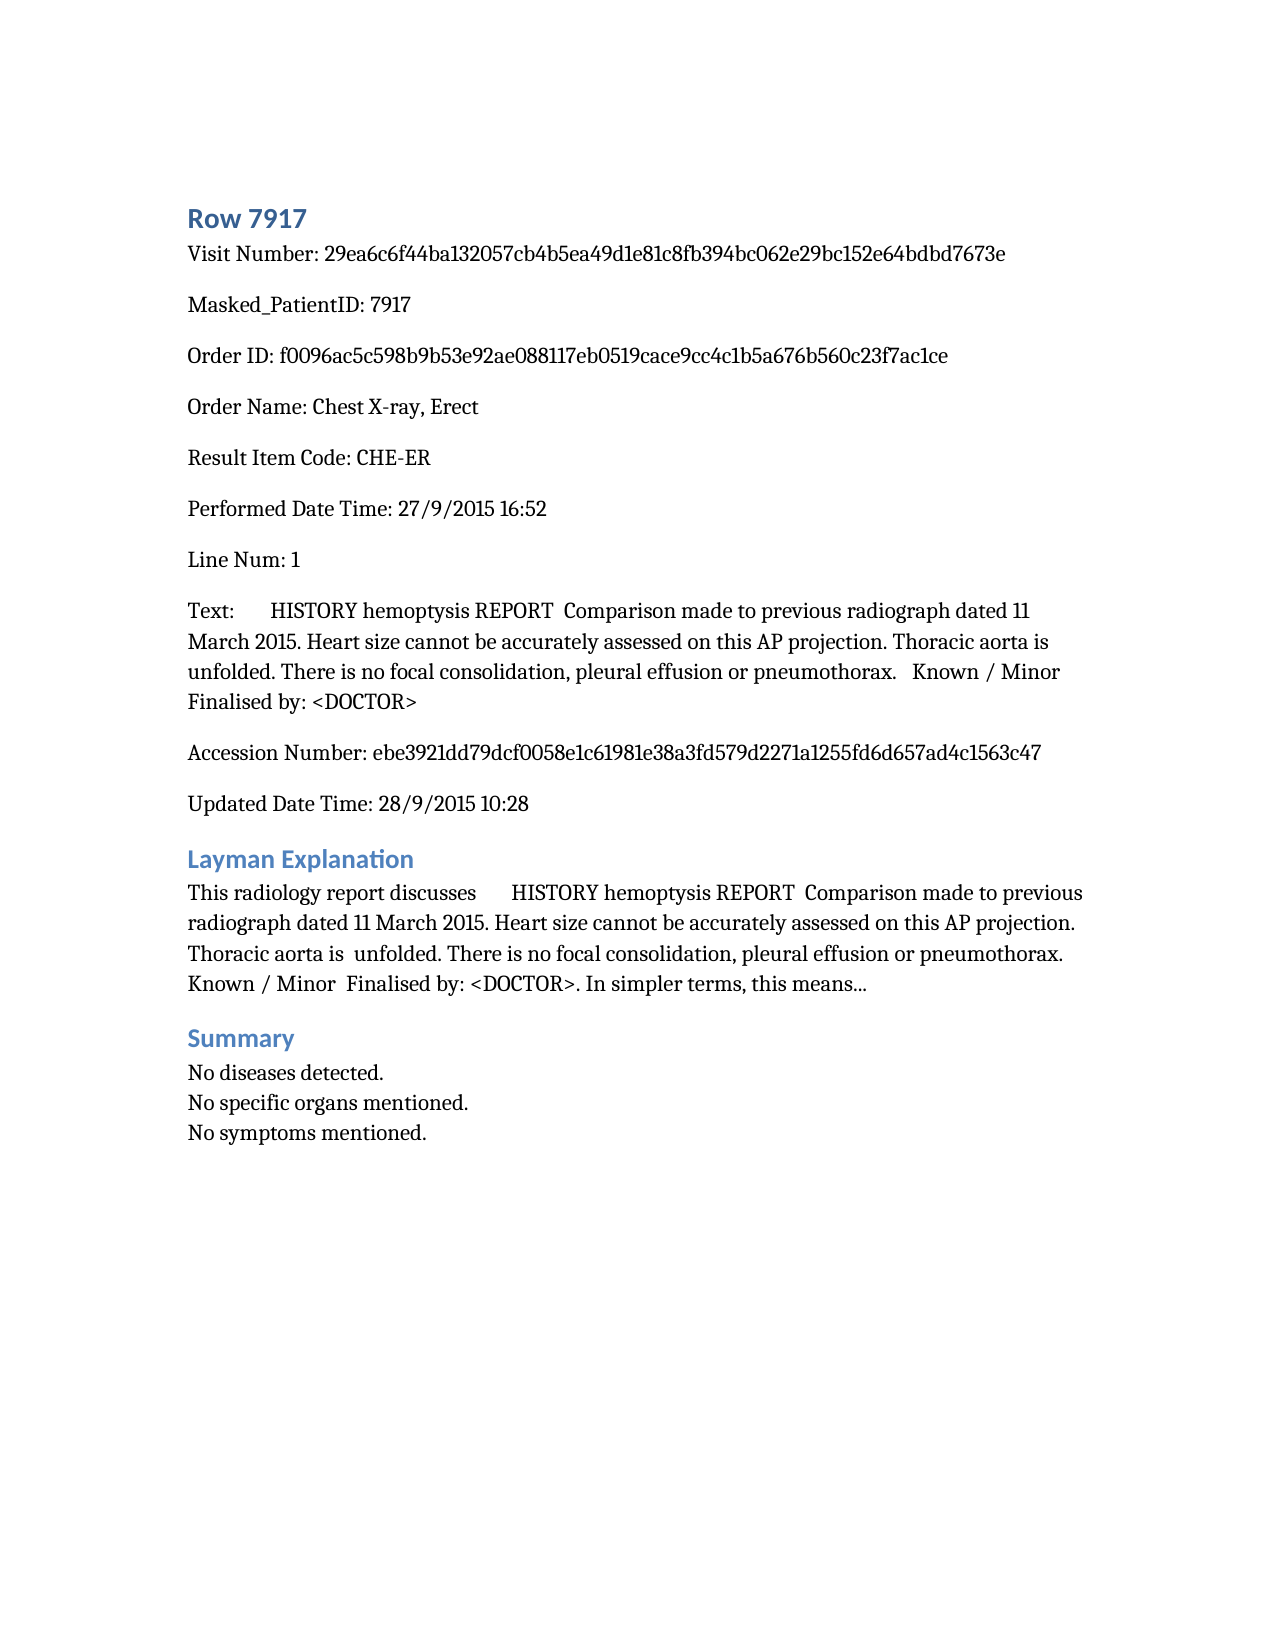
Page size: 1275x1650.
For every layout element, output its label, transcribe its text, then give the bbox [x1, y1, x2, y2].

text Result Item Code: CHE-ER [187, 445, 1087, 471]
text This radiology report discusses HISTORY hemoptysis REPORT Comparison made to previous radiograph dated 11 March 2015. Heart size cannot be accurately assessed on this AP projection. Thoracic aorta is unfolded. There is no focal consolidation, pleural effusion or pneumothorax. Known / Minor Finalised by: <DOCTOR>. In simpler terms, this means... [187, 880, 1087, 997]
text No diseases detected. No specific organs mentioned. No symptoms mentioned. [187, 1059, 1087, 1146]
text Accession Number: ebe3921dd79dcf0058e1c61981e38a3fd579d2271a1255fd6d657ad4c1563c47 [187, 740, 1087, 766]
text Updated Date Time: 28/9/2015 10:28 [187, 791, 1087, 817]
text Order Name: Chest X-ray, Erect [187, 394, 1087, 420]
text Masked_PatientID: 7917 [187, 292, 1087, 318]
text Text: HISTORY hemoptysis REPORT Comparison made to previous radiograph dated 11 March 2015. Heart size cannot be accurately assessed on this AP projection. Thoracic aorta is unfolded. There is no focal consolidation, pleural effusion or pneumothorax. Known / Minor Finalised by: <DOCTOR> [187, 598, 1087, 715]
text Performed Date Time: 27/9/2015 16:52 [187, 496, 1087, 522]
text Line Num: 1 [187, 547, 1087, 573]
subtitle Row 7917 [187, 200, 1087, 236]
subtitle Summary [187, 1022, 1087, 1054]
subtitle Layman Explanation [187, 842, 1087, 875]
text Order ID: f0096ac5c598b9b53e92ae088117eb0519cace9cc4c1b5a676b560c23f7ac1ce [187, 343, 1087, 369]
text Visit Number: 29ea6c6f44ba132057cb4b5ea49d1e81c8fb394bc062e29bc152e64bdbd7673e [187, 241, 1087, 267]
